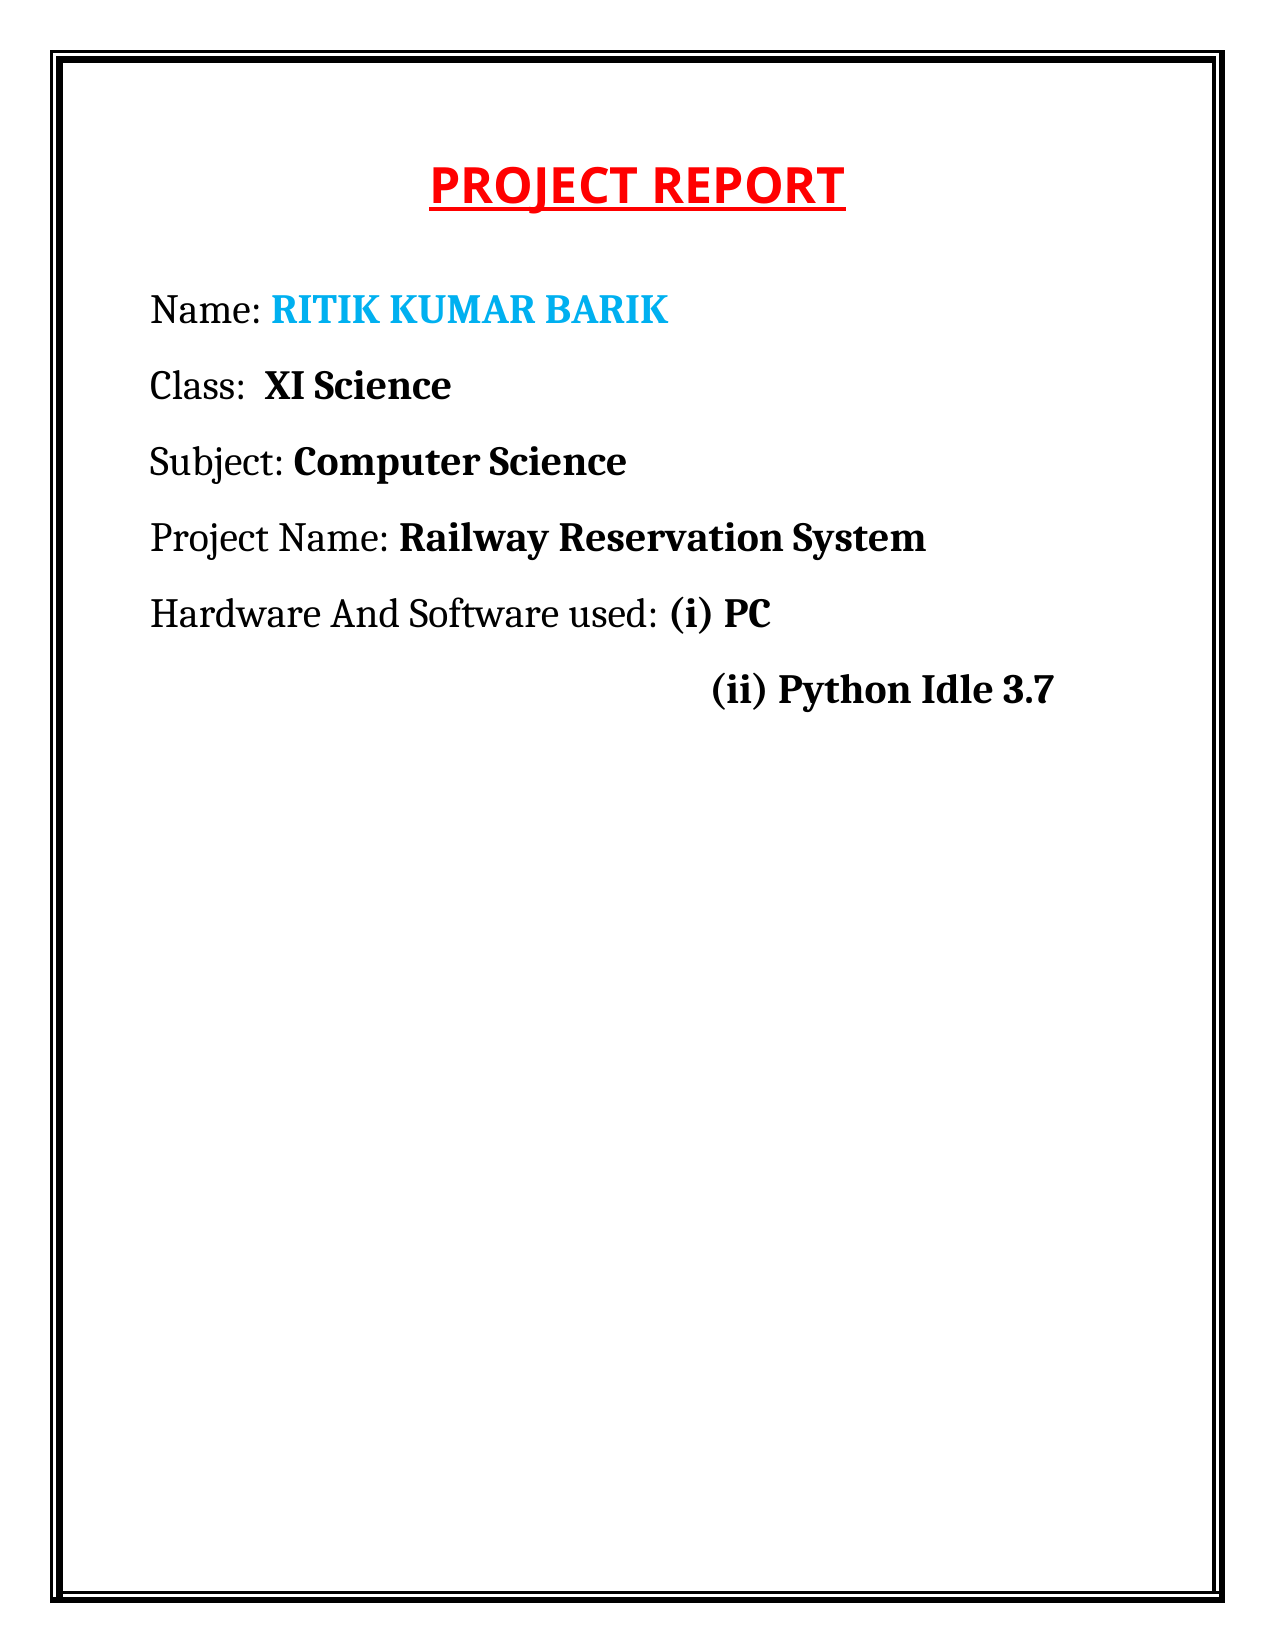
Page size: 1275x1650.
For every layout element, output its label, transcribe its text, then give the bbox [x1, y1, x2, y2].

text Project Name: Railway Reservation System [150, 514, 1125, 562]
text PROJECT REPORT [150, 150, 1125, 218]
text Class: XI Science [150, 362, 1125, 410]
text Name: RITIK KUMAR BARIK [150, 286, 1125, 334]
text (ii) Python Idle 3.7 [150, 666, 1125, 714]
text Hardware And Software used: (i) PC [150, 590, 1125, 638]
text Subject: Computer Science [150, 438, 1125, 486]
